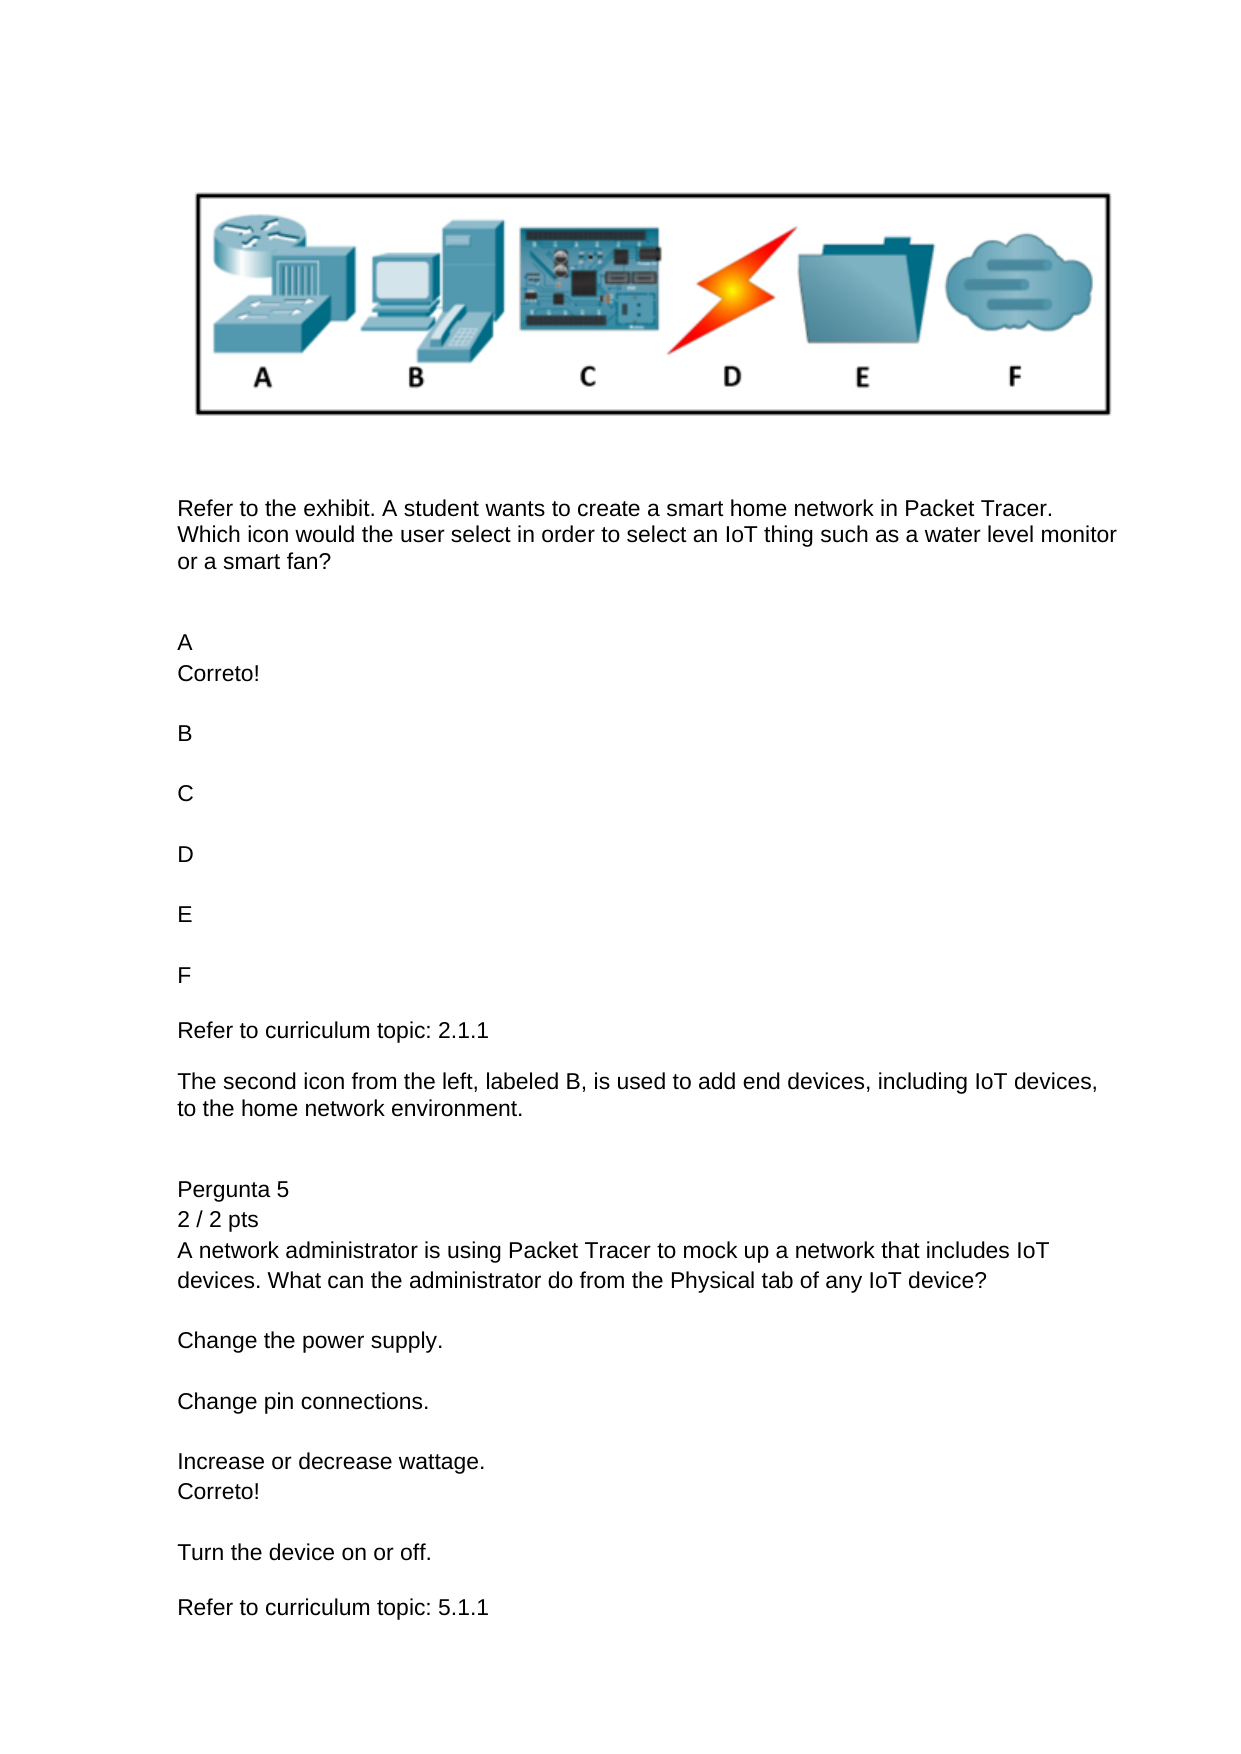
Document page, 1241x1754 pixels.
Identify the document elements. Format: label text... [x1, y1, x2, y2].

text F [177, 962, 1122, 988]
text Pergunta 5 [177, 1176, 1122, 1202]
text Increase or decrease wattage. [177, 1448, 1122, 1474]
text A [177, 629, 1122, 656]
text Change pin connections. [177, 1388, 1122, 1414]
text C [177, 780, 1122, 807]
text Correto! [177, 1478, 1122, 1504]
text B [177, 720, 1122, 746]
picture [177, 177, 1122, 419]
text A network administrator is using Packet Tracer to mock up a network that includes IoT devices. What can the administrator do from the Physical tab of any IoT device? [177, 1237, 1122, 1293]
text Correto! [177, 659, 1122, 686]
text The second icon from the left, labeled B, is used to add end devices, including IoT devices, to the home network environment. [177, 1068, 1122, 1121]
text Refer to curriculum topic: 2.1.1 [177, 1017, 1122, 1043]
text 2 / 2 pts [177, 1206, 1122, 1233]
text E [177, 901, 1122, 928]
text Turn the device on or off. [177, 1539, 1122, 1565]
text Refer to the exhibit. A student wants to create a smart home network in Packet Tracer. Which icon would the user select in order to select an IoT thing such as a water level monitor or a smart fan? [177, 495, 1122, 574]
text Change the power supply. [177, 1327, 1122, 1353]
text D [177, 841, 1122, 867]
text Refer to curriculum topic: 5.1.1 [177, 1594, 1122, 1620]
